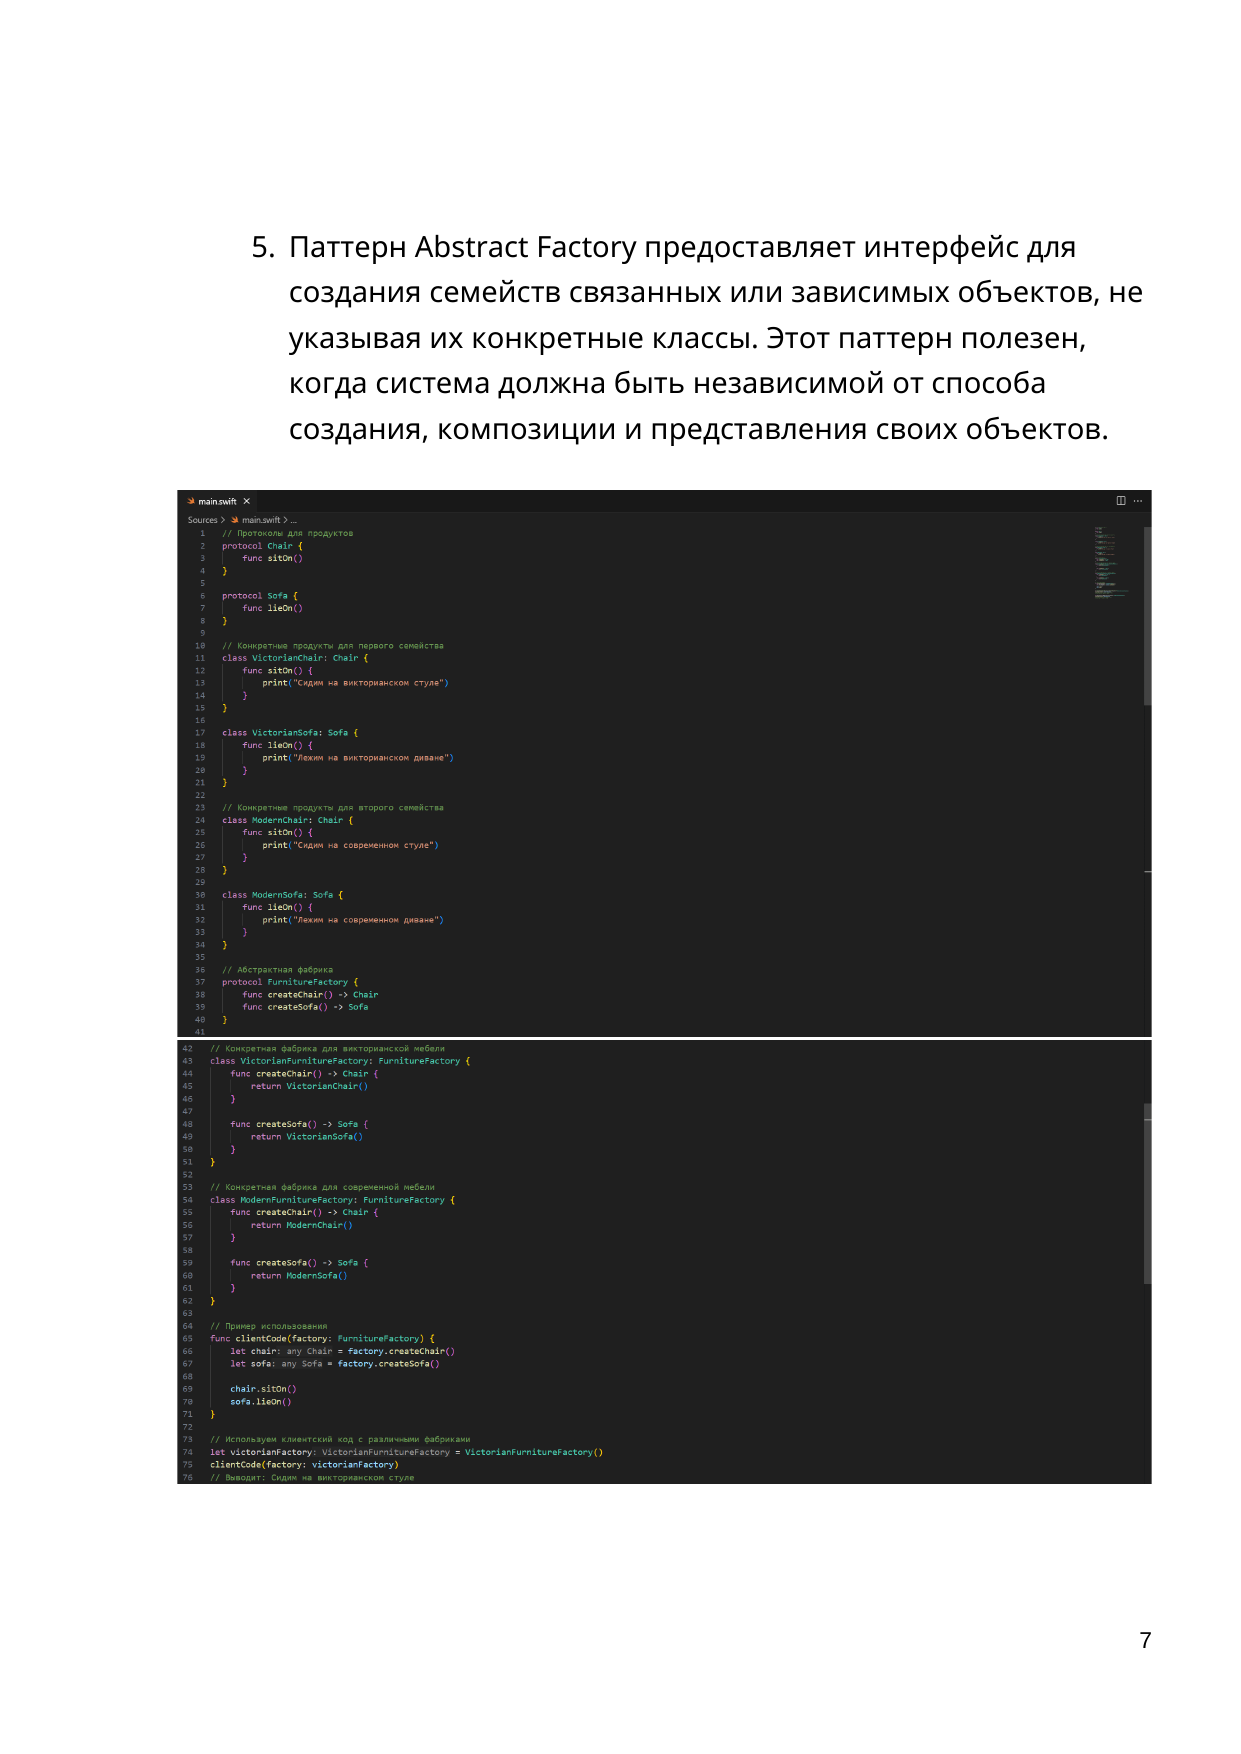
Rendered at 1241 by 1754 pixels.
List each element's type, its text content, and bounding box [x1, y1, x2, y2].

picture [177, 1040, 1152, 1484]
picture [177, 490, 1152, 1037]
list Паттерн Abstract Factory предоставляет интерфейс для создания семейств связанных или зависимых объектов, не указывая их конкретные классы. Этот паттерн полезен, когда система должна быть независимой от способа создания, композиции и представления своих объектов. [251, 226, 1152, 448]
